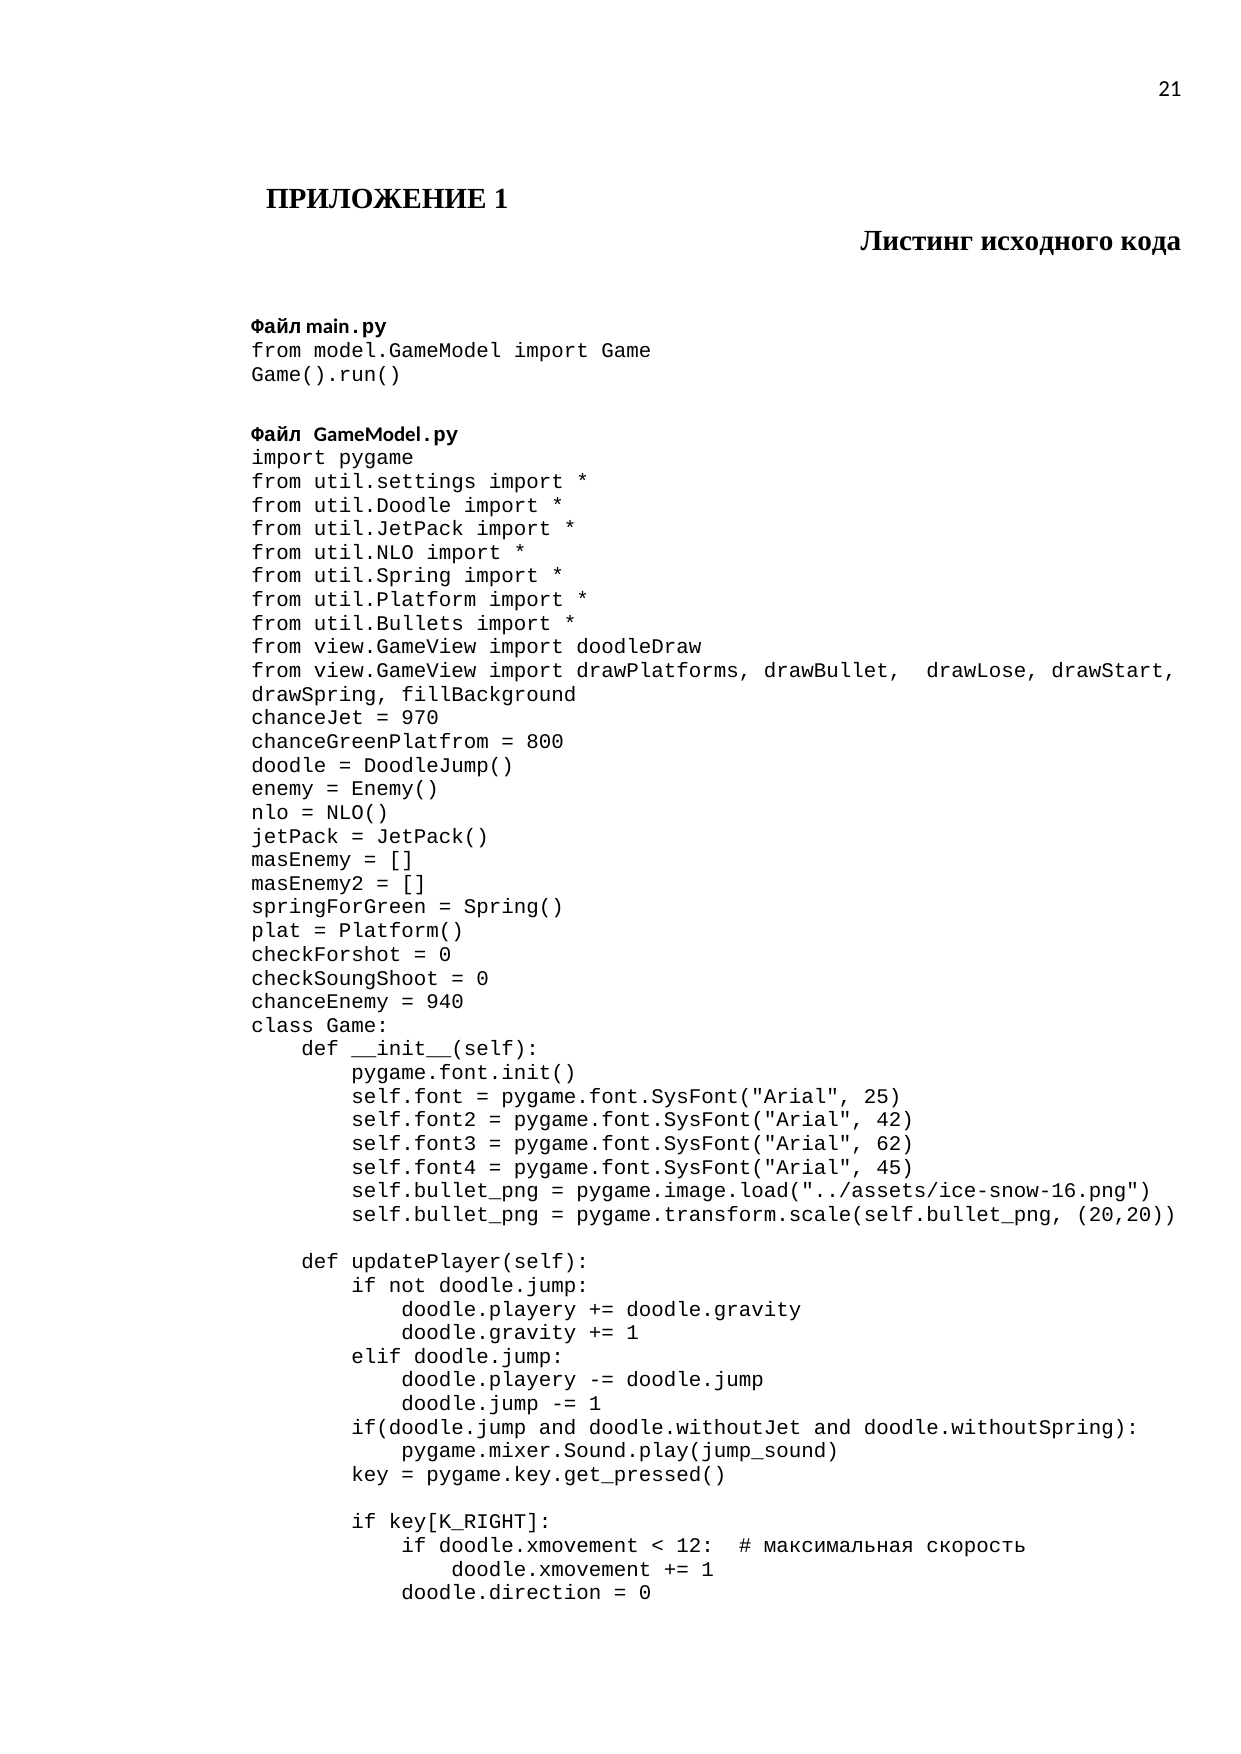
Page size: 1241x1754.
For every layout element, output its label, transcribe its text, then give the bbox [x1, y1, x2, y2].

text Файл GameModel.py [177, 421, 1181, 447]
text Файл main.py from model.GameModel import Game Game().run() [251, 313, 1181, 387]
subtitle ПРИЛОЖЕНИЕ 1 [177, 181, 1181, 214]
text Листинг исходного кода [177, 223, 1181, 256]
